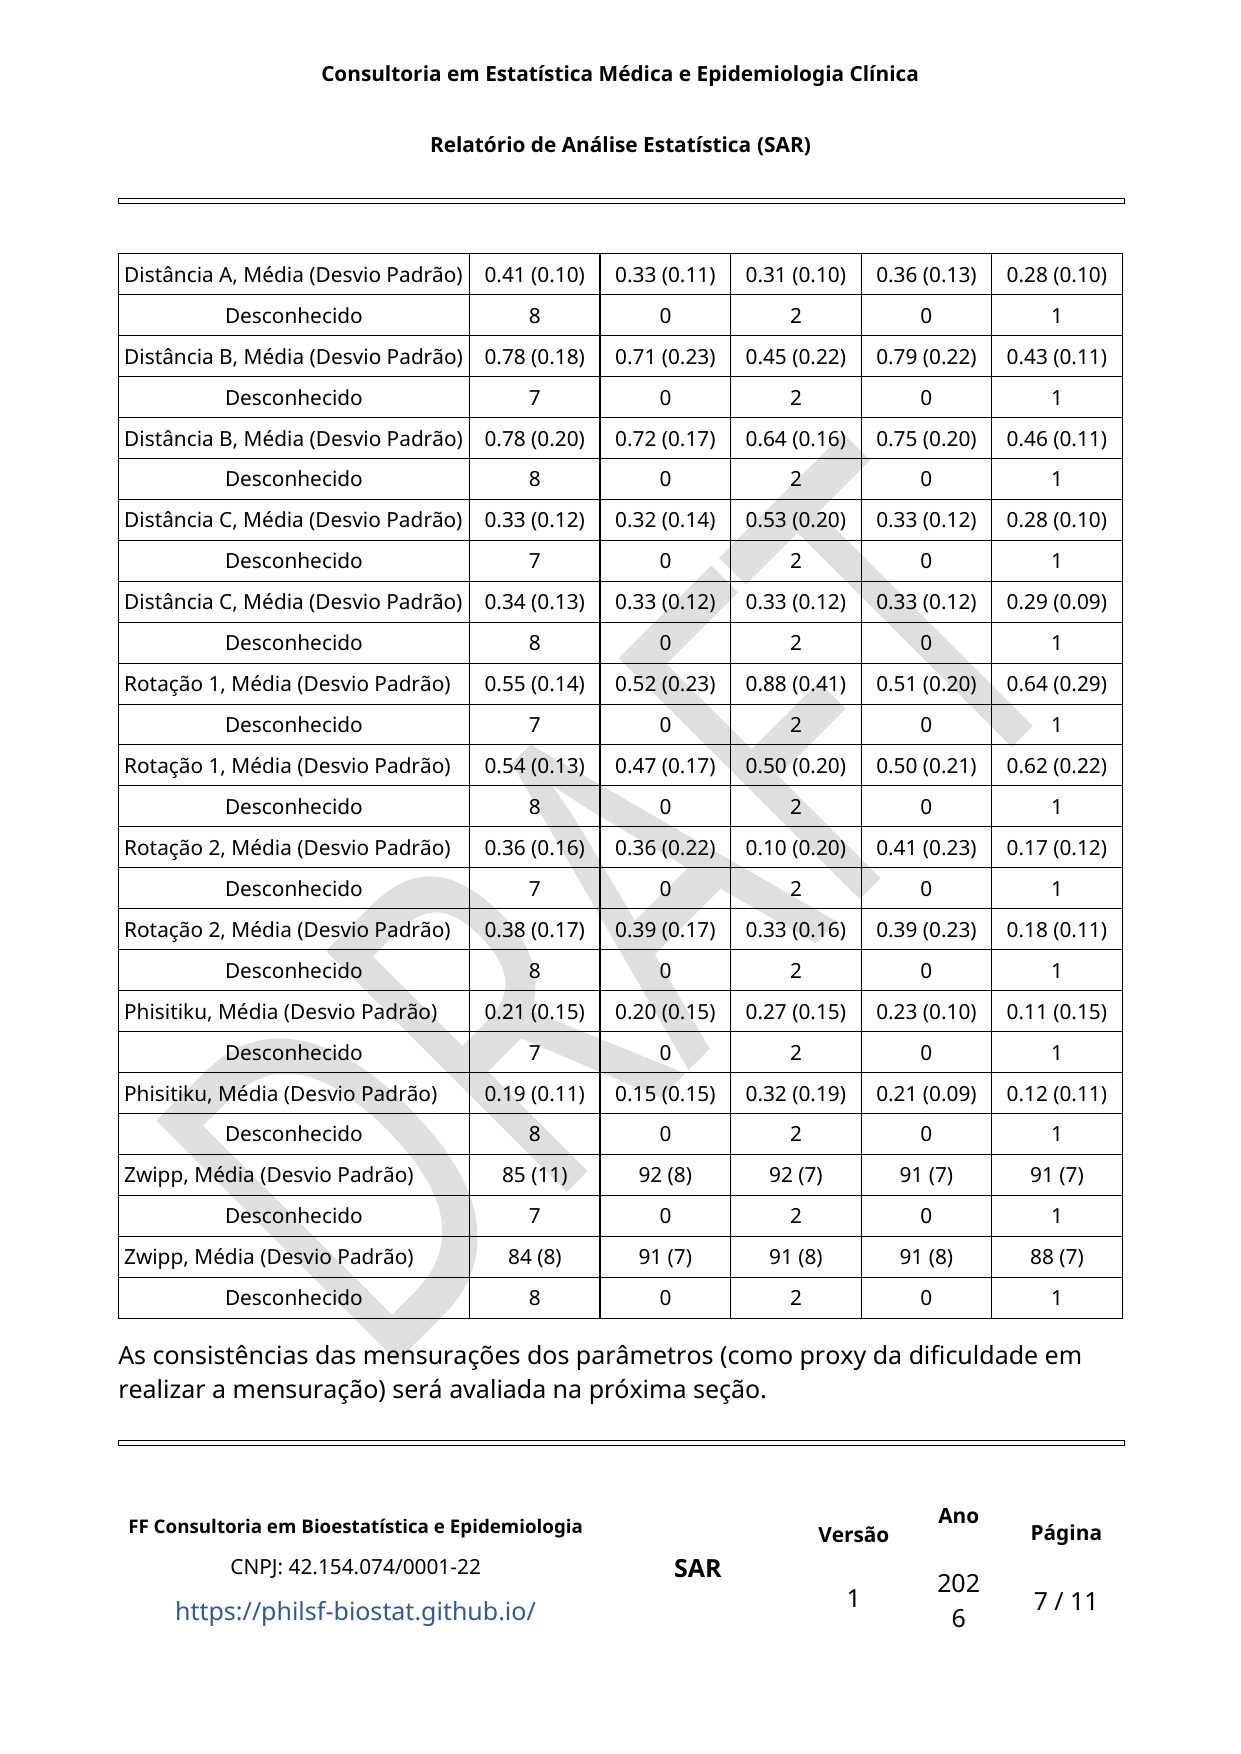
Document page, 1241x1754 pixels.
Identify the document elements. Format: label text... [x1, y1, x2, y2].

table_cell 0.21 (0.15) [470, 991, 599, 1031]
table_cell 0.33 (0.16) [731, 909, 861, 949]
table_cell 7 [470, 1196, 599, 1236]
table_cell 0.54 (0.13) [470, 745, 599, 785]
table_cell Desconhecido [119, 459, 469, 499]
table_cell 0.45 (0.22) [731, 336, 861, 376]
table_cell 0.23 (0.10) [862, 991, 991, 1031]
table_cell 0.36 (0.22) [601, 827, 730, 867]
table_cell Desconhecido [119, 705, 469, 744]
table_cell 2 [731, 1196, 861, 1236]
table_cell 0.72 (0.17) [601, 418, 730, 458]
table_cell 0.15 (0.15) [601, 1073, 730, 1113]
table_cell 8 [470, 623, 599, 662]
table_cell 0.21 (0.09) [862, 1073, 991, 1113]
table_cell 0 [601, 868, 730, 908]
table_cell Rotação 1, Média (Desvio Padrão) [119, 745, 469, 785]
table_cell 1 [992, 950, 1122, 990]
table_cell 0 [862, 623, 991, 662]
table_cell 0.33 (0.12) [862, 582, 991, 622]
table_cell 8 [470, 295, 599, 335]
table_cell 0 [601, 623, 730, 662]
table_cell 2 [731, 950, 861, 990]
table_cell 0 [601, 705, 730, 744]
table_cell 91 (7) [862, 1155, 991, 1195]
table_cell 0.52 (0.23) [601, 664, 730, 703]
table_cell 0.33 (0.12) [470, 500, 599, 540]
table_cell Distância A, Média (Desvio Padrão) [119, 254, 469, 294]
table_cell 7 [470, 1032, 599, 1072]
table_cell 0.36 (0.13) [862, 254, 991, 294]
table_cell 0 [862, 705, 991, 744]
table_cell 1 [992, 1032, 1122, 1072]
table_cell 0.41 (0.10) [470, 254, 599, 294]
table_cell 7 [470, 705, 599, 744]
table_cell Desconhecido [119, 623, 469, 662]
table_cell 0 [862, 950, 991, 990]
table_cell 0.51 (0.20) [862, 664, 991, 703]
table_cell 0 [601, 295, 730, 335]
table_cell 91 (7) [992, 1155, 1122, 1195]
table_cell 1 [992, 459, 1122, 499]
table_cell 0 [601, 1196, 730, 1236]
table_cell 8 [470, 786, 599, 826]
table_cell 84 (8) [470, 1237, 599, 1277]
table_cell 0 [601, 459, 730, 499]
table_cell 0.27 (0.15) [731, 991, 861, 1031]
table_cell 0.17 (0.12) [992, 827, 1122, 867]
table_cell 0.41 (0.23) [862, 827, 991, 867]
table_cell Distância B, Média (Desvio Padrão) [119, 418, 469, 458]
table_cell Phisitiku, Média (Desvio Padrão) [119, 991, 469, 1031]
table_cell Rotação 2, Média (Desvio Padrão) [119, 909, 469, 949]
table_cell Desconhecido [119, 1032, 469, 1072]
table_cell 0.32 (0.14) [601, 500, 730, 540]
table_cell 0.43 (0.11) [992, 336, 1122, 376]
table_cell 0.33 (0.12) [731, 582, 861, 622]
table_cell 0.79 (0.22) [862, 336, 991, 376]
table_cell 0.31 (0.10) [731, 254, 861, 294]
table_cell Desconhecido [119, 868, 469, 908]
table_cell 0.64 (0.29) [992, 664, 1122, 703]
table_cell Distância C, Média (Desvio Padrão) [119, 582, 469, 622]
table_cell 0 [862, 868, 991, 908]
table_cell Desconhecido [119, 1114, 469, 1154]
table_cell 0 [601, 950, 730, 990]
table_cell 0.39 (0.23) [862, 909, 991, 949]
table_cell Desconhecido [119, 295, 469, 335]
table_cell 0 [862, 541, 991, 581]
table_cell 91 (8) [731, 1237, 861, 1277]
table_cell 0 [601, 541, 730, 581]
table_cell 0.32 (0.19) [731, 1073, 861, 1113]
table_cell 92 (8) [601, 1155, 730, 1195]
table_cell Desconhecido [119, 1278, 469, 1317]
table_cell 1 [992, 1196, 1122, 1236]
table_cell 2 [731, 459, 861, 499]
table_cell 2 [731, 705, 861, 744]
table_cell Phisitiku, Média (Desvio Padrão) [119, 1073, 469, 1113]
table_cell 0.36 (0.16) [470, 827, 599, 867]
table_cell 8 [470, 459, 599, 499]
table_cell 0 [601, 1114, 730, 1154]
table_cell 1 [992, 295, 1122, 335]
table_cell 0.38 (0.17) [470, 909, 599, 949]
table_cell Rotação 2, Média (Desvio Padrão) [119, 827, 469, 867]
table_cell 0.50 (0.20) [731, 745, 861, 785]
table_cell 91 (7) [601, 1237, 730, 1277]
table_cell 2 [731, 377, 861, 417]
table_cell 2 [731, 868, 861, 908]
table_cell 0 [601, 1032, 730, 1072]
table_cell 1 [992, 1114, 1122, 1154]
table_cell 0.11 (0.15) [992, 991, 1122, 1031]
table_cell 0 [601, 377, 730, 417]
table_cell 0 [601, 786, 730, 826]
table_cell 0.78 (0.18) [470, 336, 599, 376]
table_cell Desconhecido [119, 786, 469, 826]
table_cell 2 [731, 1278, 861, 1317]
table_cell 0.50 (0.21) [862, 745, 991, 785]
table_cell 0.55 (0.14) [470, 664, 599, 703]
table_cell 0 [862, 1278, 991, 1317]
table_cell Desconhecido [119, 377, 469, 417]
table_cell 0 [862, 1196, 991, 1236]
table_cell 0 [862, 1032, 991, 1072]
table_cell 7 [470, 377, 599, 417]
table_cell 0.19 (0.11) [470, 1073, 599, 1113]
text As consistências das mensurações dos parâmetros (como proxy da dificuldade em realizar a mensuração) será avaliada na próxima seção. [118, 1337, 1122, 1405]
table_cell 0.46 (0.11) [992, 418, 1122, 458]
table_cell Zwipp, Média (Desvio Padrão) [119, 1237, 469, 1277]
table_cell 0.78 (0.20) [470, 418, 599, 458]
table_cell 2 [731, 623, 861, 662]
table_cell 1 [992, 1278, 1122, 1317]
table_cell 0 [601, 1278, 730, 1317]
table_cell 1 [992, 705, 1122, 744]
table_cell 1 [992, 786, 1122, 826]
table_cell 91 (8) [862, 1237, 991, 1277]
table_cell 0.75 (0.20) [862, 418, 991, 458]
table_cell 0.28 (0.10) [992, 500, 1122, 540]
table_cell 7 [470, 541, 599, 581]
table_cell 0.29 (0.09) [992, 582, 1122, 622]
table_cell 0.33 (0.11) [601, 254, 730, 294]
table_cell 0.88 (0.41) [731, 664, 861, 703]
table_cell Desconhecido [119, 950, 469, 990]
table_cell 0.39 (0.17) [601, 909, 730, 949]
table_cell 8 [470, 1114, 599, 1154]
table_cell 2 [731, 1114, 861, 1154]
table_cell 0.10 (0.20) [731, 827, 861, 867]
table_cell 1 [992, 868, 1122, 908]
table_cell 8 [470, 950, 599, 990]
table_cell 0 [862, 786, 991, 826]
table_cell 0.33 (0.12) [601, 582, 730, 622]
table_cell 7 [470, 868, 599, 908]
table_cell 2 [731, 541, 861, 581]
table_cell 1 [992, 541, 1122, 581]
table_cell 2 [731, 786, 861, 826]
table_cell Distância B, Média (Desvio Padrão) [119, 336, 469, 376]
table_cell 2 [731, 295, 861, 335]
table_cell 0.20 (0.15) [601, 991, 730, 1031]
table_cell 85 (11) [470, 1155, 599, 1195]
table_cell Zwipp, Média (Desvio Padrão) [119, 1155, 469, 1195]
table_cell 1 [992, 377, 1122, 417]
table_cell 0.47 (0.17) [601, 745, 730, 785]
table_cell 0.18 (0.11) [992, 909, 1122, 949]
table_cell 0.53 (0.20) [731, 500, 861, 540]
table_cell 92 (7) [731, 1155, 861, 1195]
table_cell 2 [731, 1032, 861, 1072]
table_cell 0.64 (0.16) [731, 418, 861, 458]
table_cell 1 [992, 623, 1122, 662]
table_cell 88 (7) [992, 1237, 1122, 1277]
table_cell 0.33 (0.12) [862, 500, 991, 540]
table_cell 0 [862, 1114, 991, 1154]
table_cell 0 [862, 295, 991, 335]
table_cell 0 [862, 459, 991, 499]
table_cell Rotação 1, Média (Desvio Padrão) [119, 664, 469, 703]
table_cell 0.34 (0.13) [470, 582, 599, 622]
table_cell 0.62 (0.22) [992, 745, 1122, 785]
table_cell 0.12 (0.11) [992, 1073, 1122, 1113]
table_cell 0.71 (0.23) [601, 336, 730, 376]
table_cell 8 [470, 1278, 599, 1317]
table_cell Desconhecido [119, 541, 469, 581]
table_cell 0 [862, 377, 991, 417]
table_cell 0.28 (0.10) [992, 254, 1122, 294]
table_cell Desconhecido [119, 1196, 469, 1236]
table_cell Distância C, Média (Desvio Padrão) [119, 500, 469, 540]
